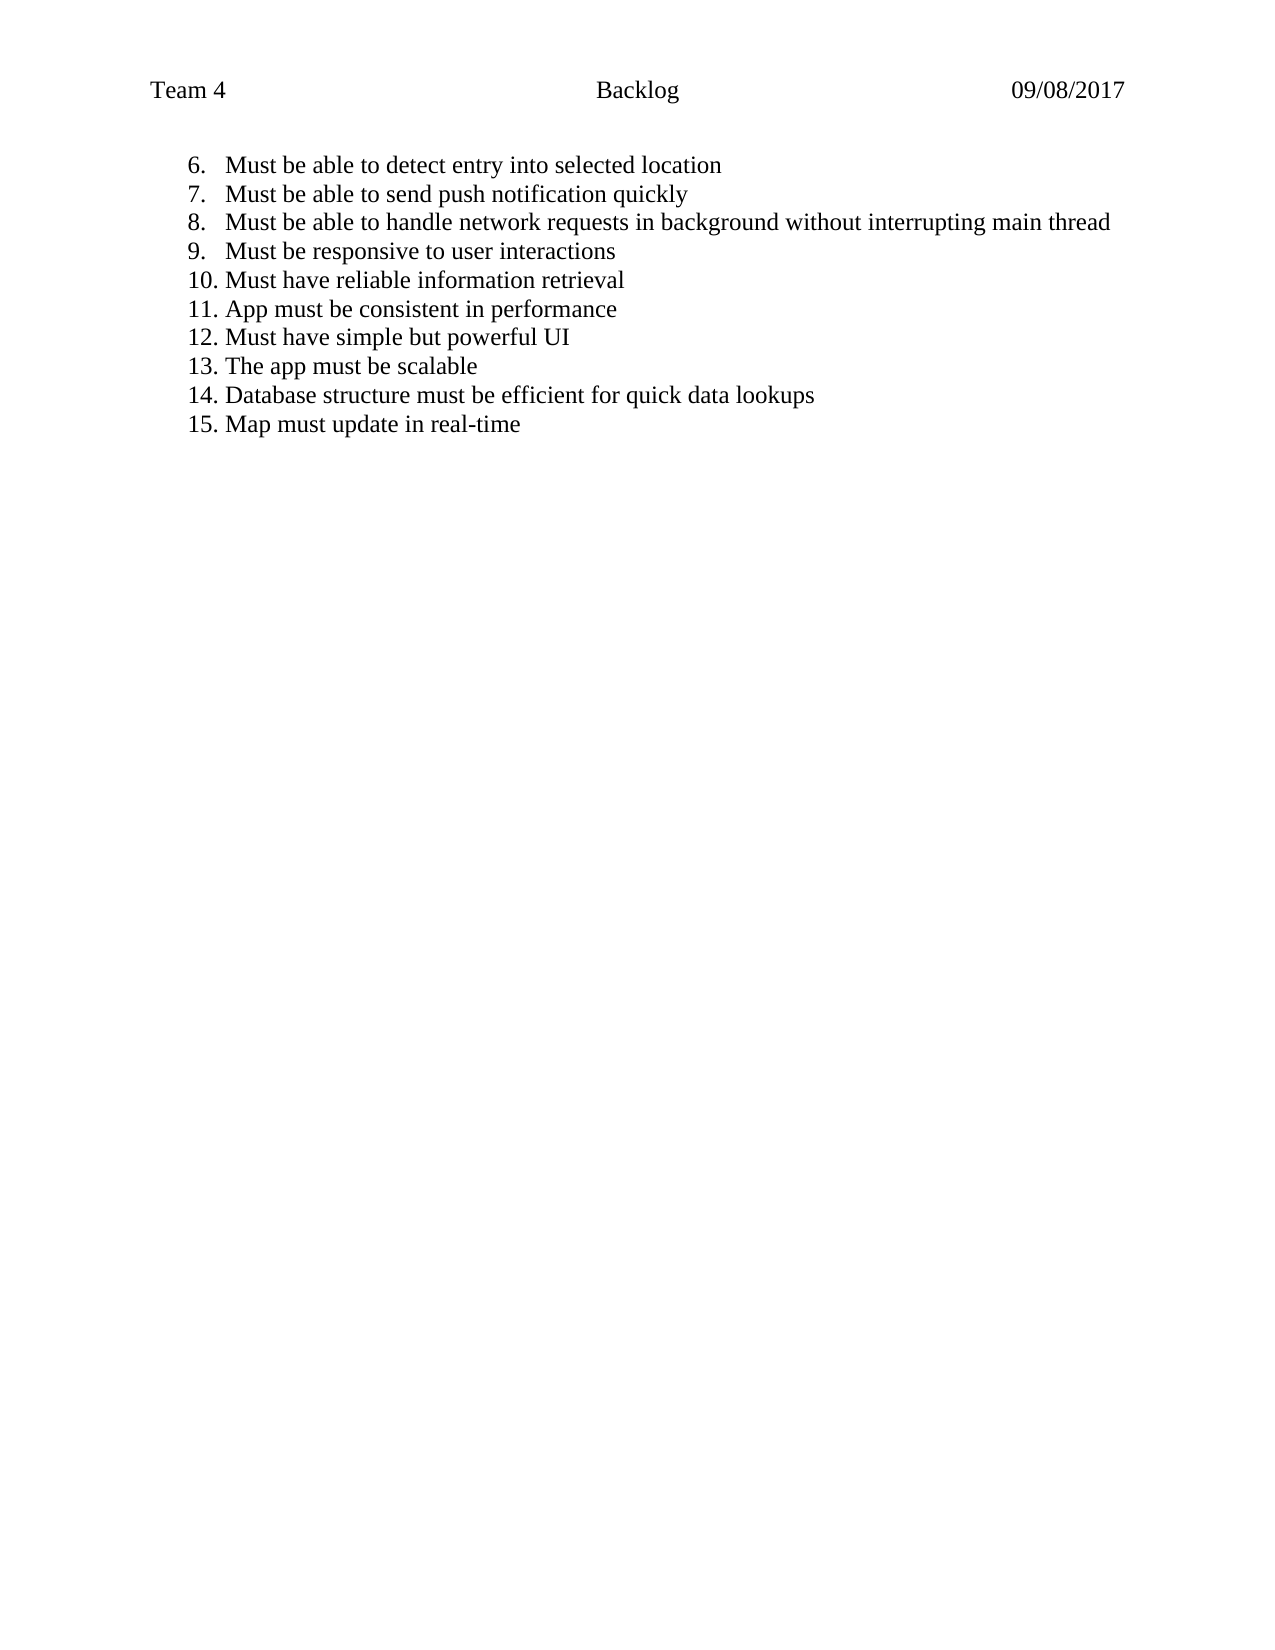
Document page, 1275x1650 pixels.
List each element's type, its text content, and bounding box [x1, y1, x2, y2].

list Database structure must be efficient for quick data lookups [187, 380, 1125, 409]
list Must be able to detect entry into selected location [187, 150, 1125, 179]
list Must have reliable information retrieval [187, 265, 1125, 294]
list Must be able to send push notification quickly [187, 179, 1125, 207]
list Must be able to handle network requests in background without interrupting main thread [187, 207, 1125, 236]
list App must be consistent in performance [187, 294, 1125, 322]
list Map must update in real-time [187, 409, 1125, 437]
list The app must be scalable [187, 351, 1125, 380]
list Must have simple but powerful UI [187, 322, 1125, 351]
list Must be responsive to user interactions [187, 236, 1125, 265]
